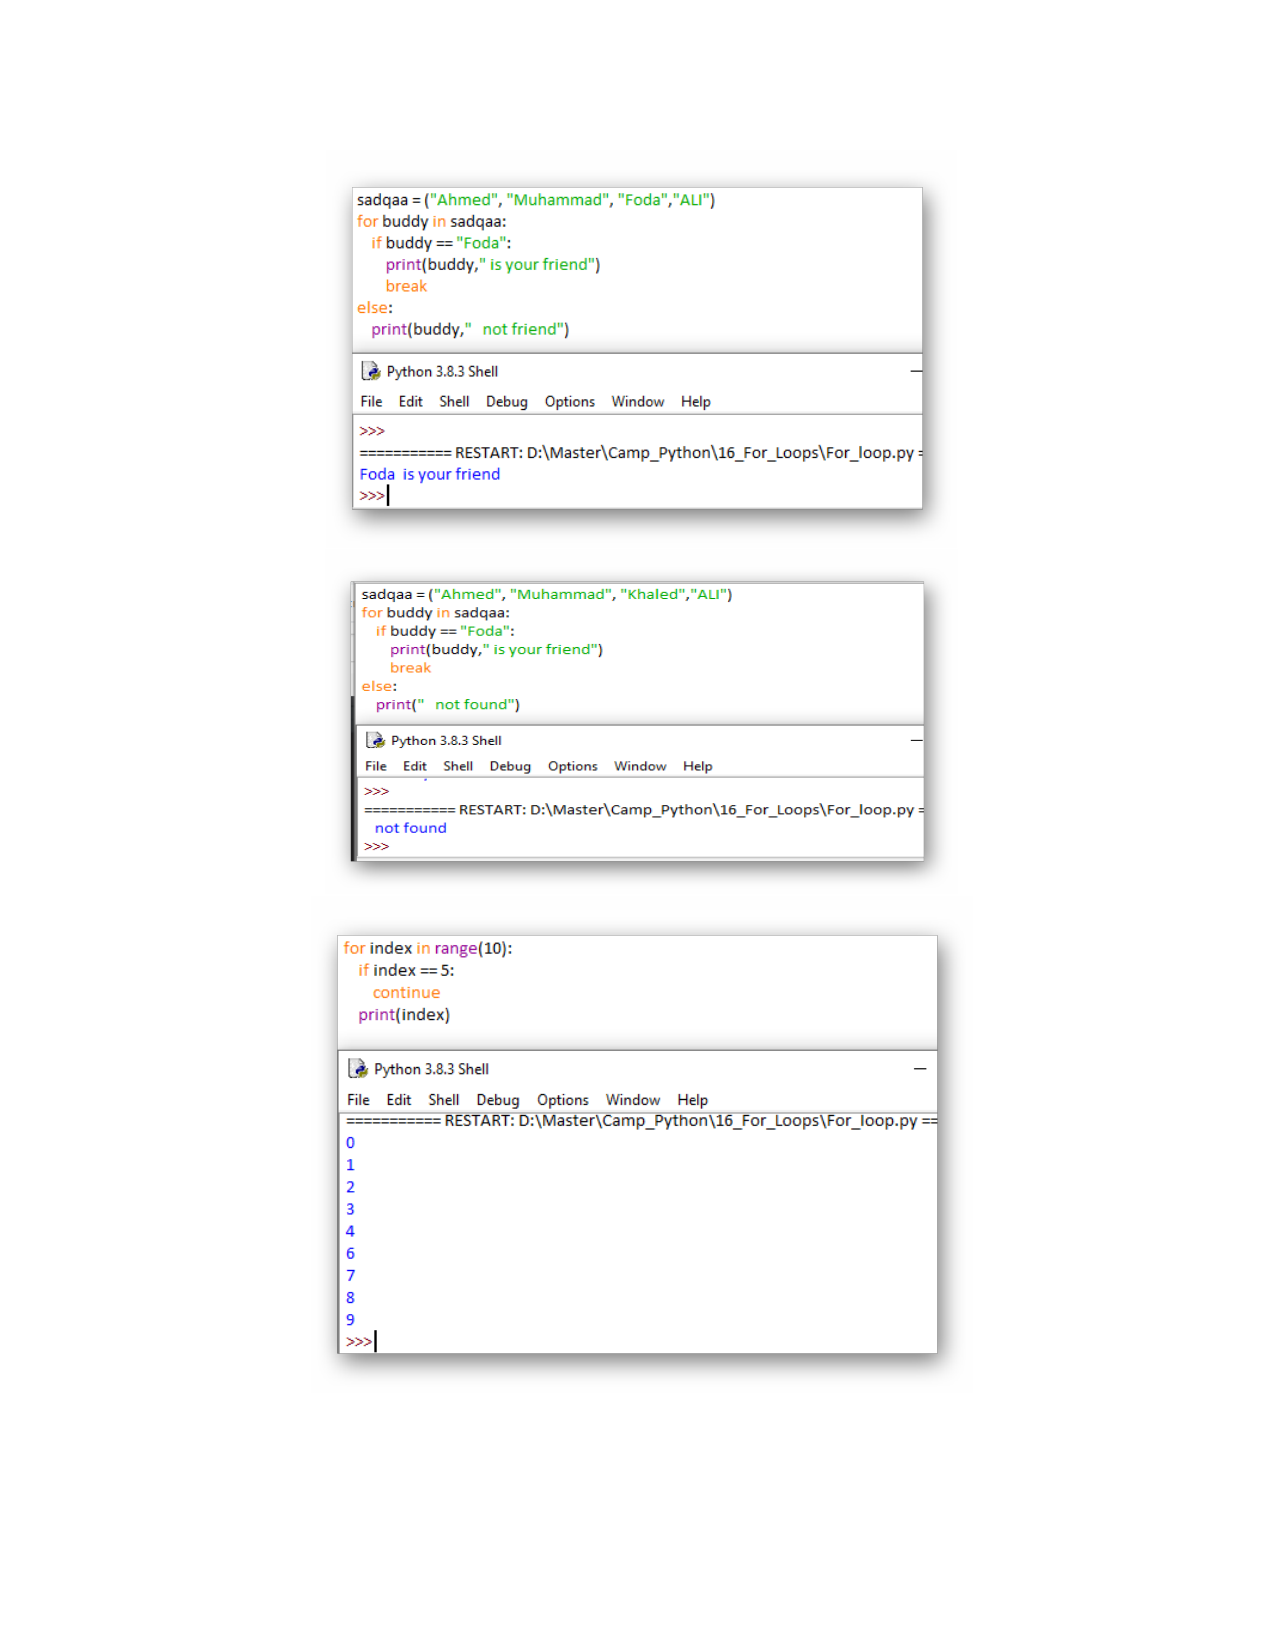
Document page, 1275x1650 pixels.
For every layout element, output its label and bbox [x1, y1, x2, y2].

picture [313, 549, 962, 894]
picture [298, 896, 977, 1393]
picture [314, 150, 960, 548]
